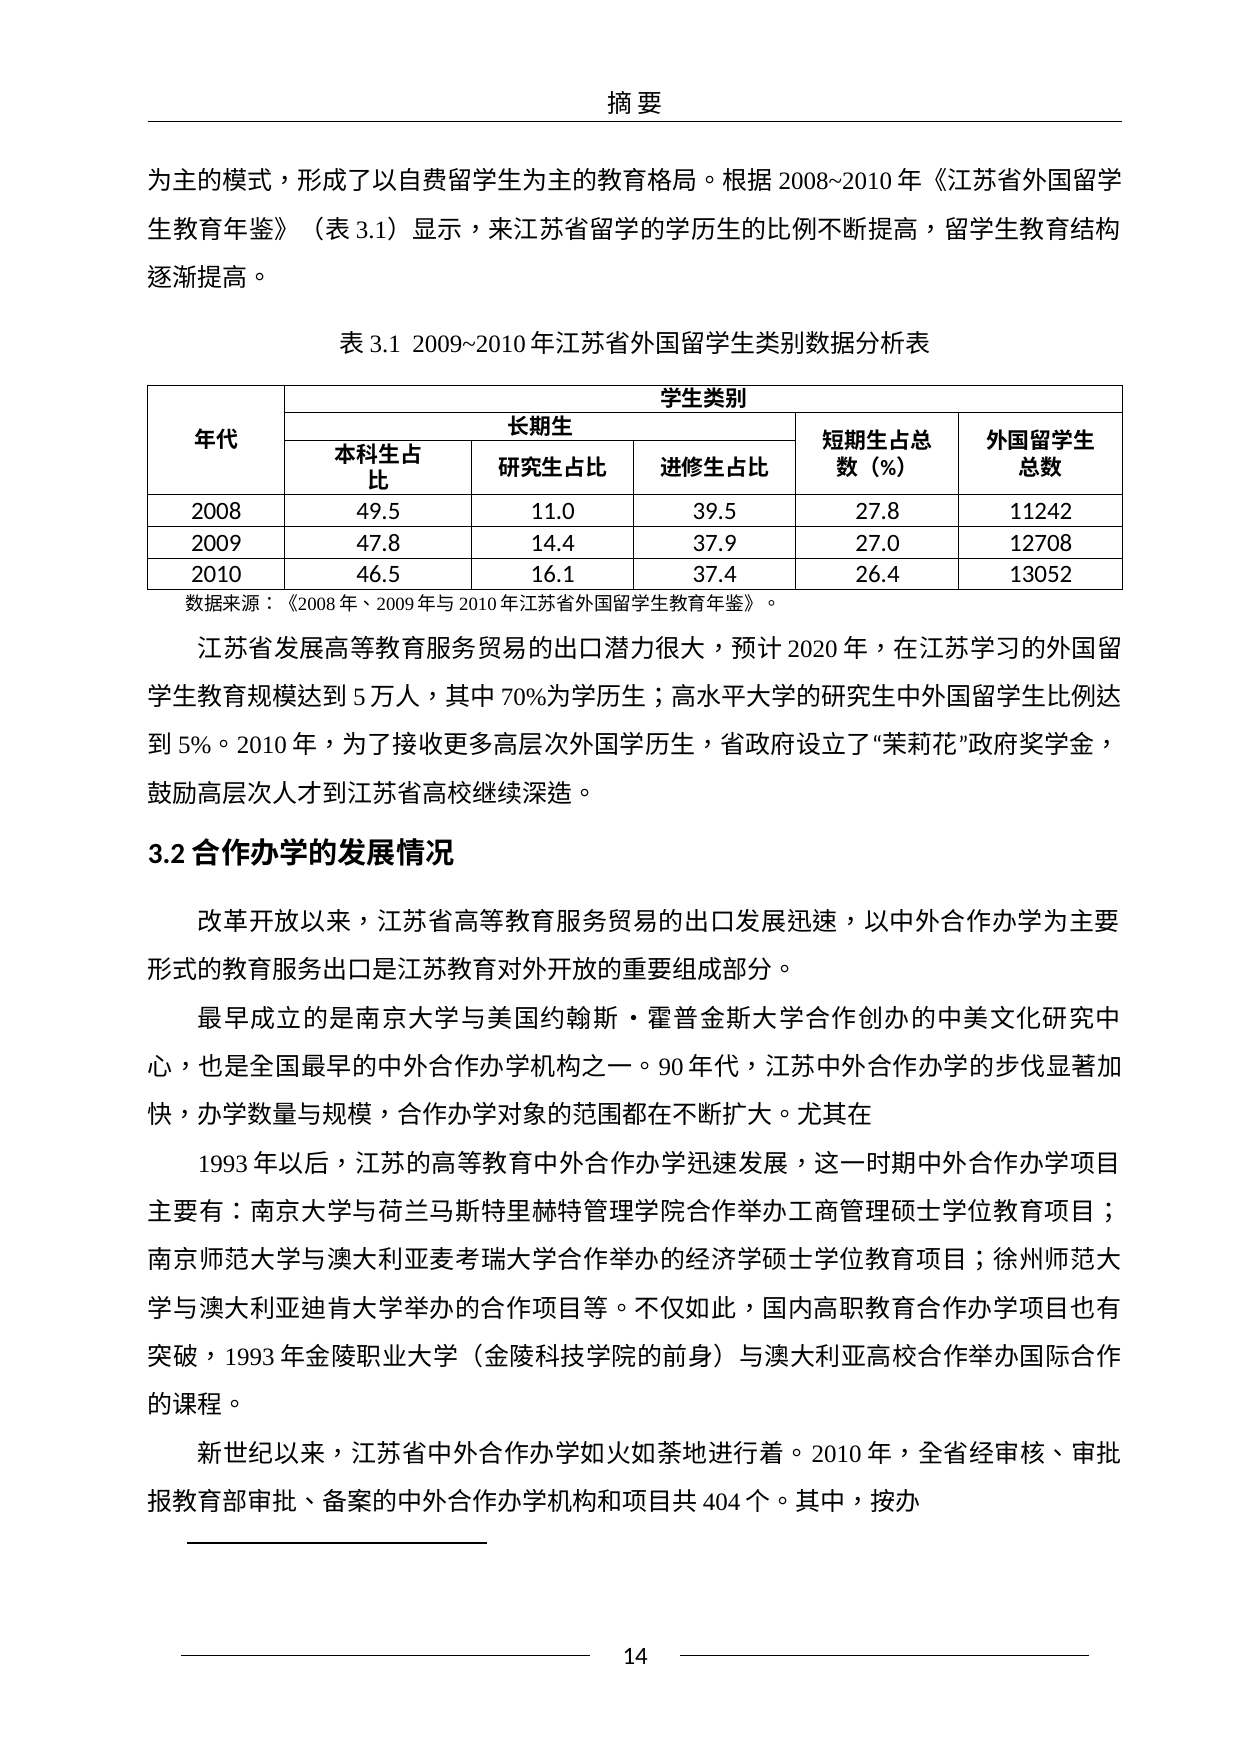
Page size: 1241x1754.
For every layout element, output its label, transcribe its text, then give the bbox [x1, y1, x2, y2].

text 数据来源：《2008年、2009年与2010年江苏省外国留学生教育年鉴》。 [148, 590, 1122, 615]
table_cell 37.9 [634, 527, 795, 557]
text 新世纪以来，江苏省中外合作办学如火如荼地进行着。2010年，全省经审核、审批报教育部审批、备案的中外合作办学机构和项目共404个。其中，按办 [148, 1420, 1122, 1517]
table_cell 47.8 [285, 527, 471, 557]
text 1993年以后，江苏的高等教育中外合作办学迅速发展，这一时期中外合作办学项目主要有：南京大学与荷兰马斯特里赫特管理学院合作举办工商管理硕士学位教育项目；南京师范大学与澳大利亚麦考瑞大学合作举办的经济学硕士学位教育项目；徐州师范大学与澳大利亚迪肯大学举办的合作项目等。不仅如此，国内高职教育合作办学项目也有突破，1993年金陵职业大学（金陵科技学院的前身）与澳大利亚高校合作举办国际合作的课程。 [148, 1130, 1122, 1420]
table_cell 27.8 [796, 495, 958, 526]
table_cell 本科生占 比 [285, 441, 471, 494]
table_cell 2009 [148, 527, 284, 557]
table_cell 14.4 [472, 527, 633, 557]
table_cell 11242 [959, 495, 1122, 526]
table_cell 12708 [959, 527, 1122, 557]
table_cell 2008 [148, 495, 284, 526]
table_cell 49.5 [285, 495, 471, 526]
table_header 学生类别 [285, 386, 1122, 412]
table_cell 研究生占比 [472, 441, 633, 494]
table_cell 46.5 [285, 559, 471, 589]
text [148, 148, 1122, 293]
table_cell 短期生占总 数（%） [796, 413, 958, 494]
table_cell 13052 [959, 559, 1122, 589]
text 江苏省发展高等教育服务贸易的出口潜力很大，预计2020年，在江苏学习的外国留学生教育规模达到5万人，其中70%为学历生；高水平大学的研究生中外国留学生比例达到5%。2010年，为了接收更多高层次外国学历生，省政府设立了“茉莉花”政府奖学金，鼓励高层次人才到江苏省高校继续深造。 [148, 615, 1122, 808]
table_cell 进修生占比 [634, 441, 795, 494]
table_cell 27.0 [796, 527, 958, 557]
table_cell 长期生 [285, 413, 795, 440]
table_cell 外国留学生 总数 [959, 413, 1122, 494]
table_cell 2010 [148, 559, 284, 589]
table_cell 16.1 [472, 559, 633, 589]
text 改革开放以来，江苏省高等教育服务贸易的出口发展迅速，以中外合作办学为主要形式的教育服务出口是江苏教育对外开放的重要组成部分。 [148, 888, 1122, 985]
text 最早成立的是南京大学与美国约翰斯・霍普金斯大学合作创办的中美文化研究中心，也是全国最早的中外合作办学机构之一。90年代，江苏中外合作办学的步伐显著加快，办学数量与规模，合作办学对象的范围都在不断扩大。尤其在 [148, 985, 1122, 1130]
subtitle 3.2 合作办学的发展情况 [148, 832, 1122, 872]
table_cell 37.4 [634, 559, 795, 589]
table_header 年代 [148, 386, 284, 494]
table_cell 39.5 [634, 495, 795, 526]
table_cell 11.0 [472, 495, 633, 526]
text 表3.1 2009~2010年江苏省外国留学生类别数据分析表 [148, 326, 1122, 359]
table_cell 26.4 [796, 559, 958, 589]
